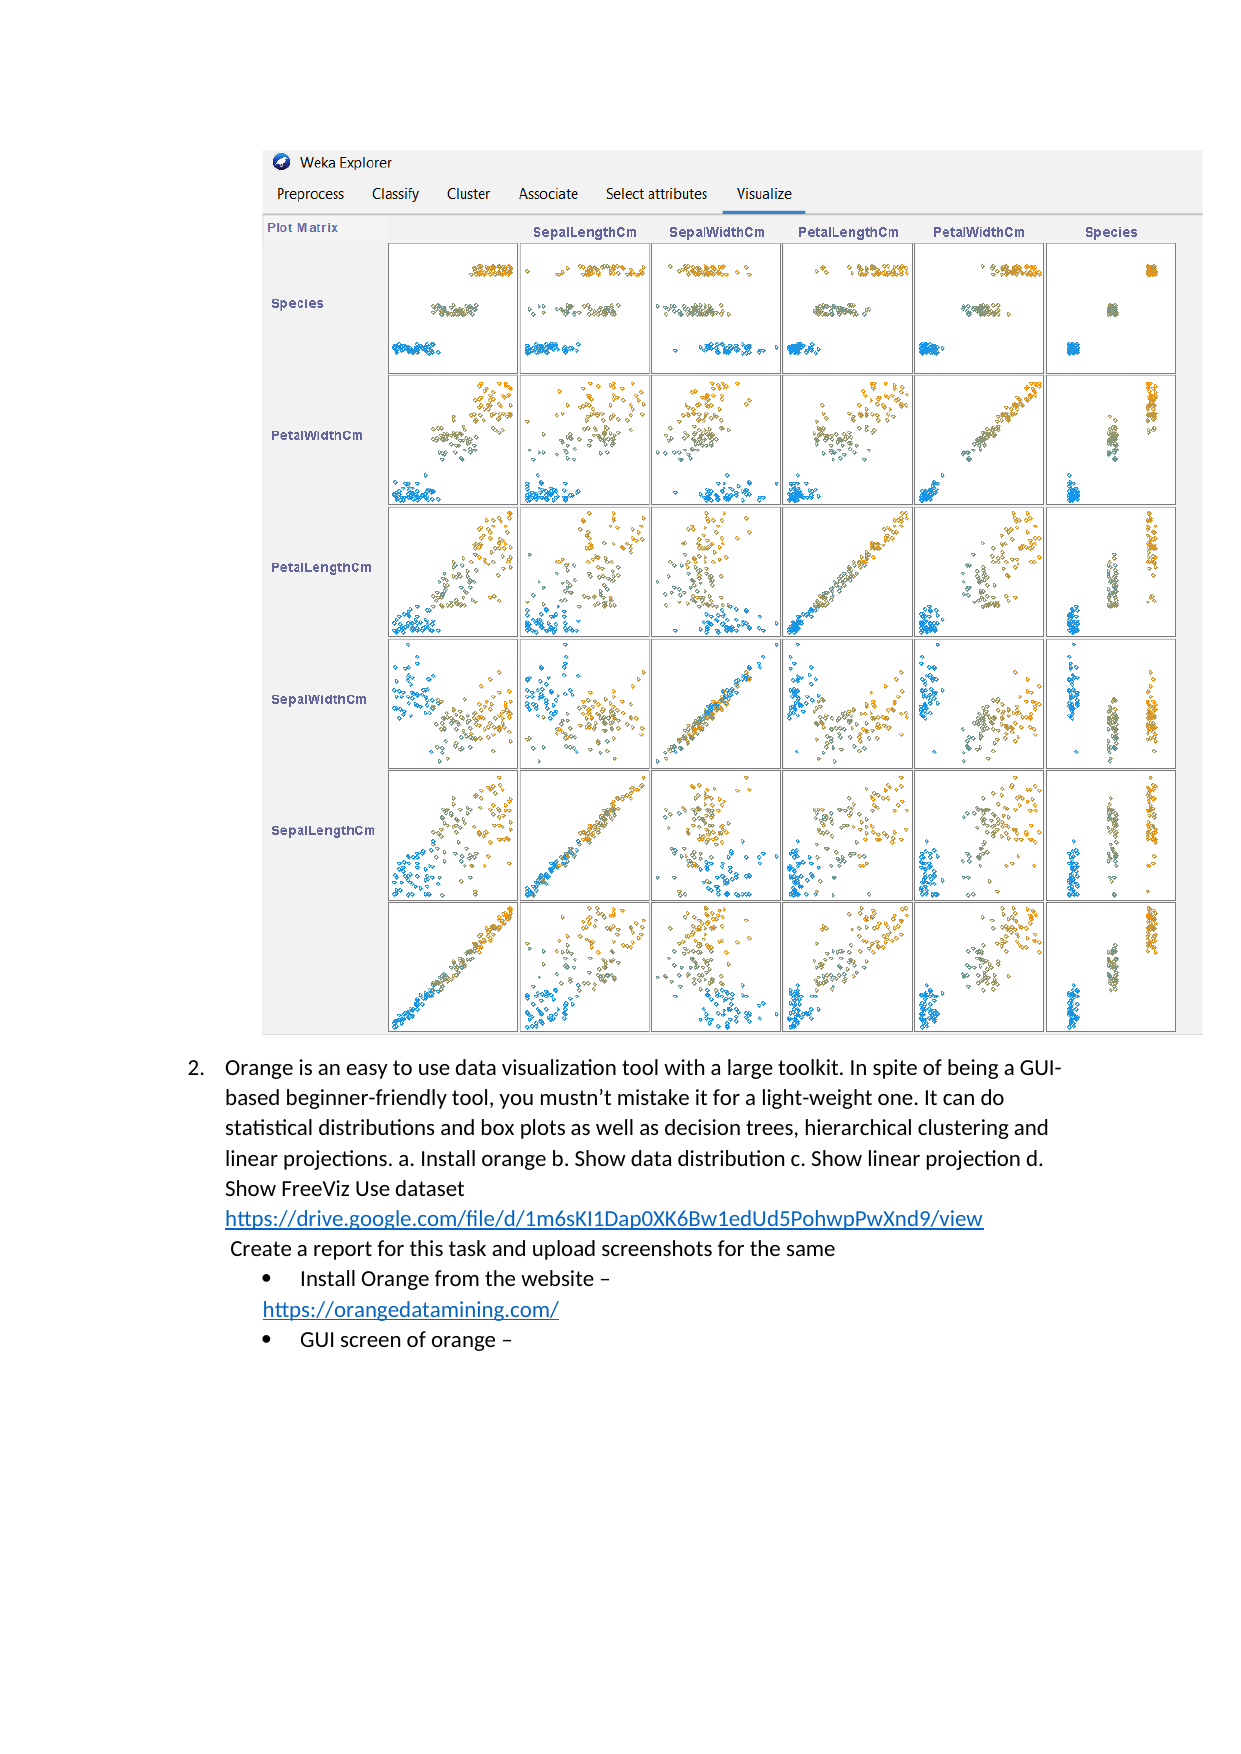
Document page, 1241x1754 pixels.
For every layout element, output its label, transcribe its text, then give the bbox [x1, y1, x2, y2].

list https://drive.google.com/file/d/1m6sKI1Dap0XK6Bw1edUd5PohwpPwXnd9/view [225, 1204, 1090, 1232]
list Install Orange from the website – [262, 1264, 1090, 1292]
picture [262, 150, 1203, 1035]
list Orange is an easy to use data visualization tool with a large toolkit. In spite of being a GUI-based beginner-friendly tool, you mustn’t mistake it for a light-weight one. It can do statistical distributions and box plots as well as decision trees, hierarchical clustering and linear projections. a. Install orange b. Show data distribution c. Show linear projection d. Show FreeViz Use dataset [187, 1053, 1090, 1202]
list Create a report for this task and upload screenshots for the same [225, 1234, 1090, 1262]
list GUI screen of orange – [262, 1325, 1090, 1353]
list https://orangedatamining.com/ [262, 1295, 1090, 1323]
